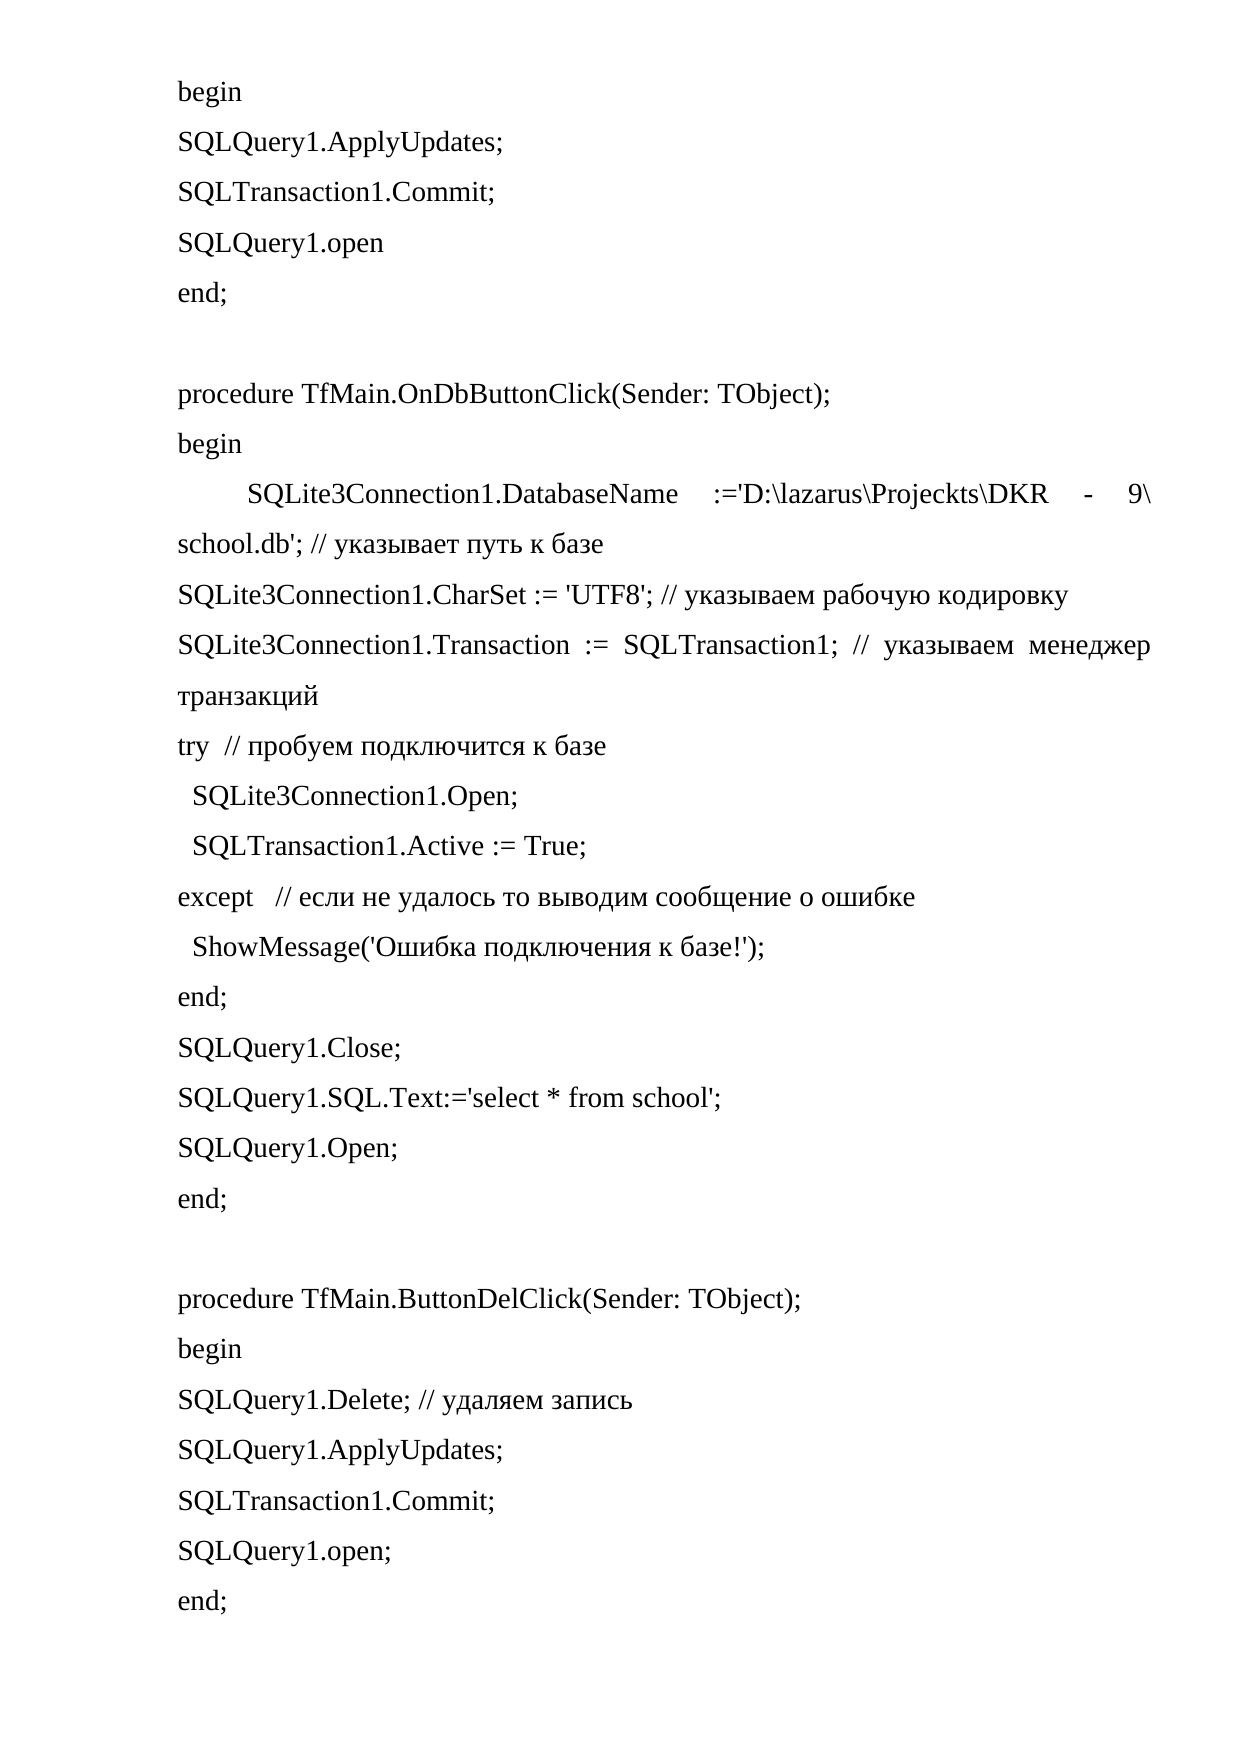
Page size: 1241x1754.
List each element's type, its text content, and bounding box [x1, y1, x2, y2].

text SQLQuery1.Close; [177, 1030, 1152, 1063]
text end; [177, 1583, 1152, 1617]
text SQLite3Connection1.CharSet := 'UTF8'; // указываем рабочую кодировку [177, 577, 1152, 611]
text procedure TfMain.OnDbButtonClick(Sender: TObject); [177, 376, 1152, 409]
text procedure TfMain.ButtonDelClick(Sender: TObject); [177, 1281, 1152, 1315]
text SQLQuery1.open [177, 225, 1152, 258]
text SQLite3Connection1.Transaction := SQLTransaction1; // указываем менеджер транзакций [177, 627, 1152, 711]
text SQLQuery1.open; [177, 1533, 1152, 1566]
text SQLQuery1.Open; [177, 1130, 1152, 1164]
text begin [177, 426, 1152, 459]
text try // пробуем подключится к базе [177, 728, 1152, 761]
text begin [177, 74, 1152, 107]
text SQLTransaction1.Commit; [177, 1483, 1152, 1516]
text except // если не удалось то выводим сообщение о ошибке [177, 879, 1152, 912]
text SQLQuery1.ApplyUpdates; [177, 1432, 1152, 1466]
text end; [177, 979, 1152, 1013]
text SQLite3Connection1.DatabaseName :='D:\lazarus\Projeckts\DKR - 9\school.db'; // указывает путь к базе [177, 476, 1152, 560]
text SQLQuery1.ApplyUpdates; [177, 124, 1152, 158]
text ShowMessage('Ошибка подключения к базе!'); [177, 929, 1152, 963]
text end; [177, 275, 1152, 309]
text begin [177, 1332, 1152, 1365]
text SQLQuery1.Delete; // удаляем запись [177, 1382, 1152, 1416]
text SQLTransaction1.Active := True; [177, 828, 1152, 862]
text SQLTransaction1.Commit; [177, 174, 1152, 208]
text SQLite3Connection1.Open; [177, 778, 1152, 812]
text end; [177, 1181, 1152, 1214]
text SQLQuery1.SQL.Text:='select * from school'; [177, 1080, 1152, 1114]
